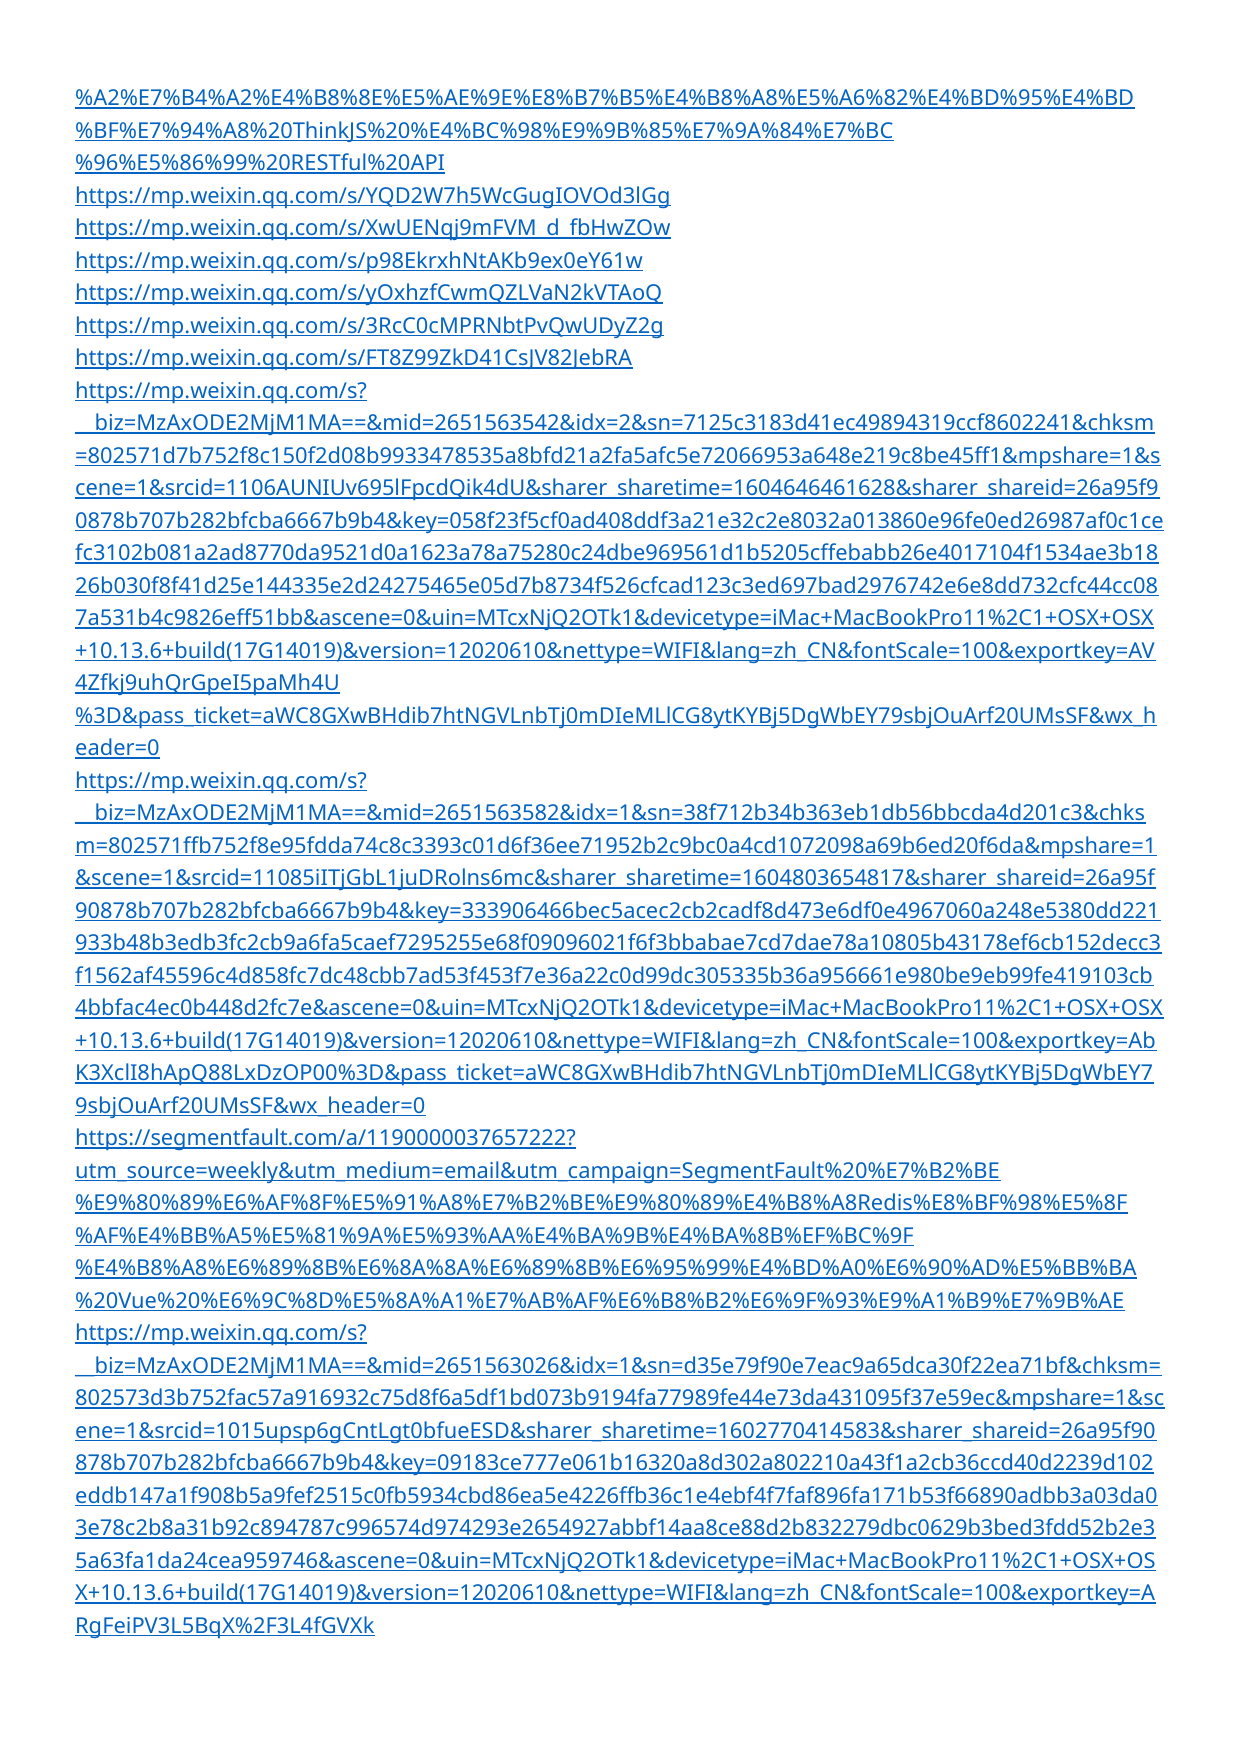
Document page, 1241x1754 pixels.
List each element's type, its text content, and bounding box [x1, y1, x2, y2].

text https://mp.weixin.qq.com/s/p98EkrxhNtAKb9ex0eY61w [75, 243, 1165, 276]
text https://mp.weixin.qq.com/s/3RcC0cMPRNbtPvQwUDyZ2g [75, 308, 1165, 341]
text https://mp.weixin.qq.com/s/FT8Z99ZkD41CsJV82JebRA [75, 341, 1165, 373]
text https://mp.weixin.qq.com/s/YQD2W7h5WcGugIOVOd3lGg [75, 178, 1165, 211]
text https://segmentfault.com/a/1190000037657222?utm_source=weekly&utm_medium=email&utm_campaign=SegmentFault%20%E7%B2%BE%E9%80%89%E6%AF%8F%E5%91%A8%E7%B2%BE%E9%80%89%E4%B8%A8Redis%E8%BF%98%E5%8F%AF%E4%BB%A5%E5%81%9A%E5%93%AA%E4%BA%9B%E4%BA%8B%EF%BC%9F%E4%B8%A8%E6%89%8B%E6%8A%8A%E6%89%8B%E6%95%99%E4%BD%A0%E6%90%AD%E5%BB%BA%20Vue%20%E6%9C%8D%E5%8A%A1%E7%AB%AF%E6%B8%B2%E6%9F%93%E9%A1%B9%E7%9B%AE [75, 1121, 1165, 1316]
text https://mp.weixin.qq.com/s?__biz=MzAxODE2MjM1MA==&mid=2651563542&idx=2&sn=7125c3183d41ec49894319ccf8602241&chksm=802571d7b752f8c150f2d08b9933478535a8bfd21a2fa5afc5e72066953a648e219c8be45ff1&mpshare=1&scene=1&srcid=1106AUNIUv695lFpcdQik4dU&sharer_sharetime=1604646461628&sharer_shareid=26a95f90878b707b282bfcba6667b9b4&key=058f23f5cf0ad408ddf3a21e32c2e8032a013860e96fe0ed26987af0c1cefc3102b081a2ad8770da9521d0a1623a78a75280c24dbe969561d1b5205cffebabb26e4017104f1534ae3b1826b030f8f41d25e144335e2d24275465e05d7b8734f526cfcad123c3ed697bad2976742e6e8dd732cfc44cc087a531b4c9826eff51bb&ascene=0&uin=MTcxNjQ2OTk1&devicetype=iMac+MacBookPro11%2C1+OSX+OSX+10.13.6+build(17G14019)&version=12020610&nettype=WIFI&lang=zh_CN&fontScale=100&exportkey=AV4Zfkj9uhQrGpeI5paMh4U%3D&pass_ticket=aWC8GXwBHdib7htNGVLnbTj0mDIeMLlCG8ytKYBj5DgWbEY79sbjOuArf20UMsSF&wx_header=0 [75, 373, 1165, 763]
text https://mp.weixin.qq.com/s?__biz=MzAxODE2MjM1MA==&mid=2651563582&idx=1&sn=38f712b34b363eb1db56bbcda4d201c3&chksm=802571ffb752f8e95fdda74c8c3393c01d6f36ee71952b2c9bc0a4cd1072098a69b6ed20f6da&mpshare=1&scene=1&srcid=11085iITjGbL1juDRolns6mc&sharer_sharetime=1604803654817&sharer_shareid=26a95f90878b707b282bfcba6667b9b4&key=333906466bec5acec2cb2cadf8d473e6df0e4967060a248e5380dd221933b48b3edb3fc2cb9a6fa5caef7295255e68f09096021f6f3bbabae7cd7dae78a10805b43178ef6cb152decc3f1562af45596c4d858fc7dc48cbb7ad53f453f7e36a22c0d99dc305335b36a956661e980be9eb99fe419103cb4bbfac4ec0b448d2fc7e&ascene=0&uin=MTcxNjQ2OTk1&devicetype=iMac+MacBookPro11%2C1+OSX+OSX+10.13.6+build(17G14019)&version=12020610&nettype=WIFI&lang=zh_CN&fontScale=100&exportkey=AbK3XclI8hApQ88LxDzOP00%3D&pass_ticket=aWC8GXwBHdib7htNGVLnbTj0mDIeMLlCG8ytKYBj5DgWbEY79sbjOuArf20UMsSF&wx_header=0 [75, 763, 1165, 1121]
text https://mp.weixin.qq.com/s/yOxhzfCwmQZLVaN2kVTAoQ [75, 276, 1165, 308]
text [75, 1409, 1165, 1641]
text https://mp.weixin.qq.com/s/XwUENqj9mFVM_d_fbHwZOw [75, 211, 1165, 243]
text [75, 81, 1165, 178]
